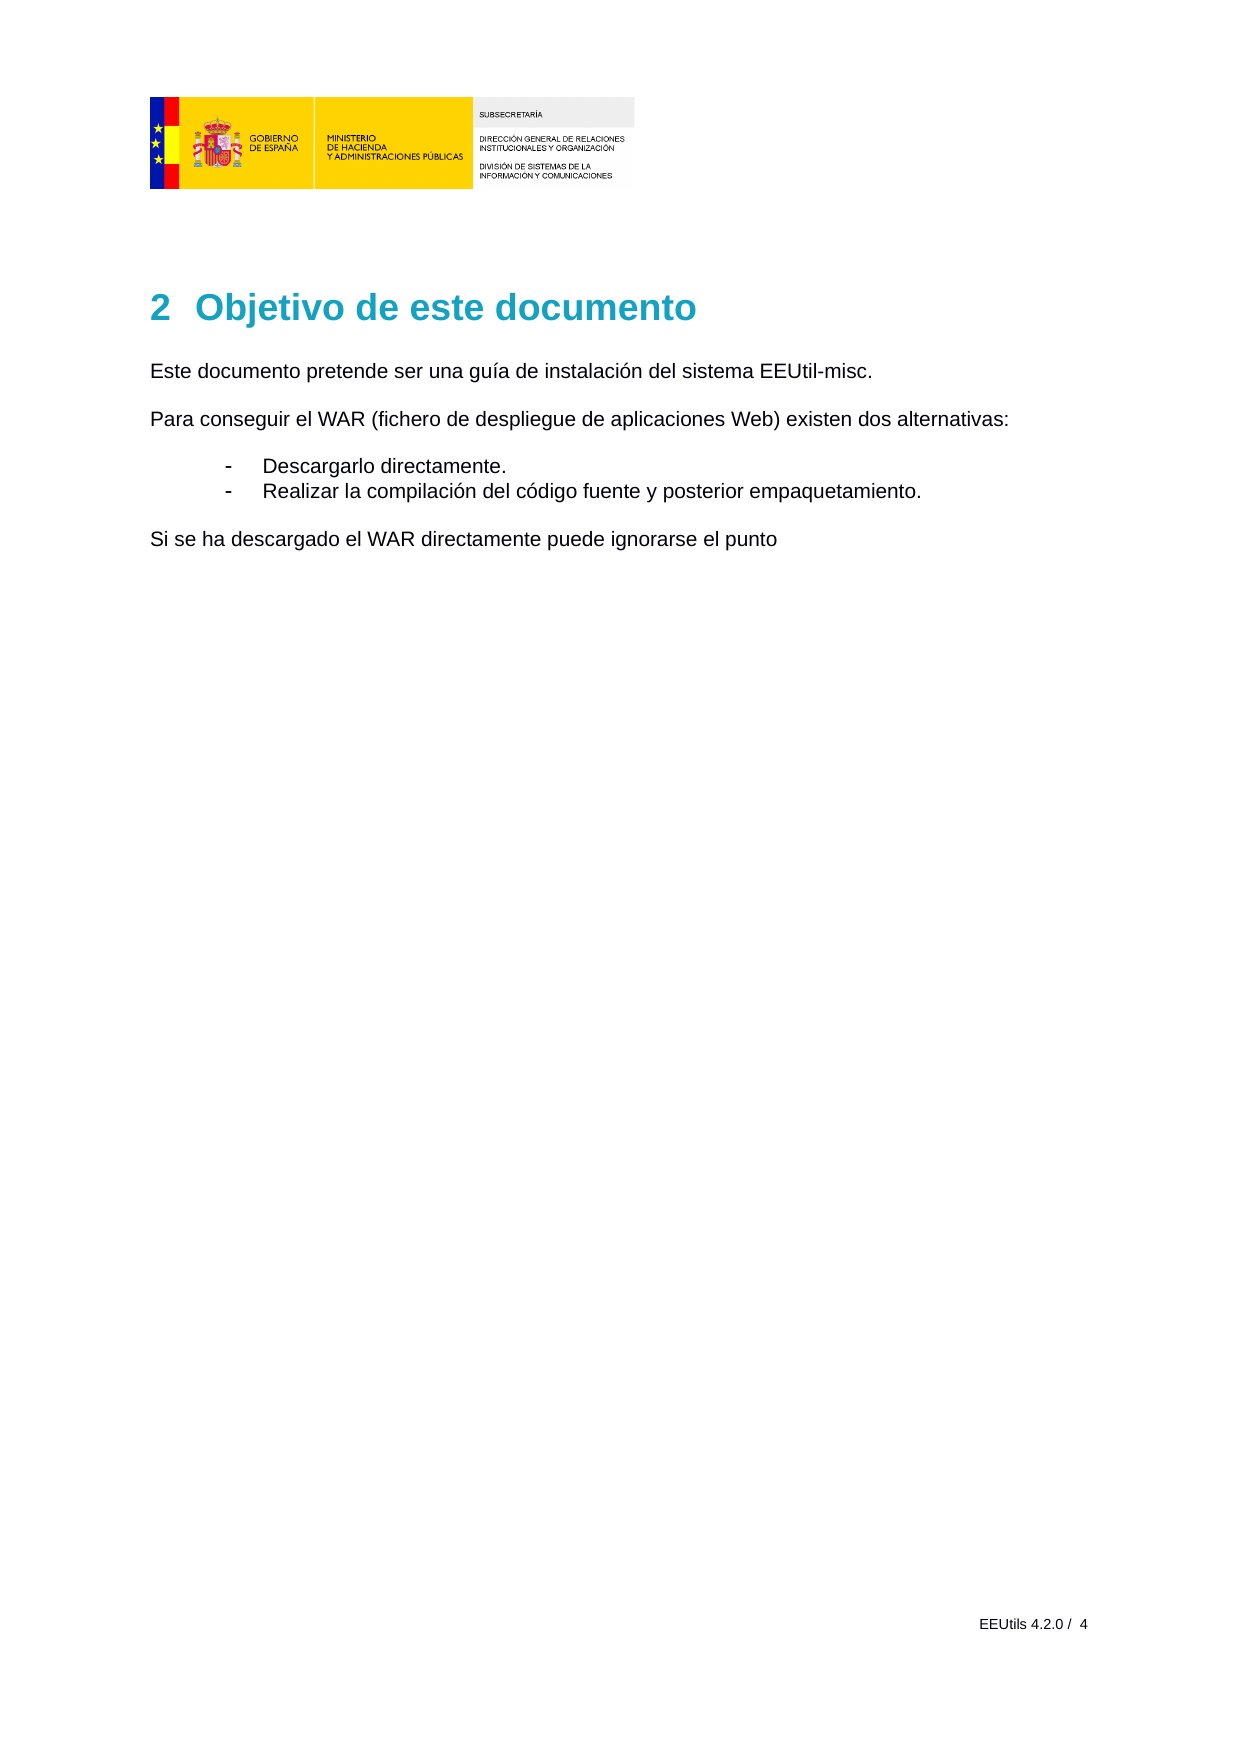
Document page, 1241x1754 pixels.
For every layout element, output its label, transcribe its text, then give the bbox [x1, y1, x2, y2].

text Si se ha descargado el WAR directamente puede ignorarse el punto 4.3 [150, 526, 1087, 550]
list Realizar la compilación del código fuente y posterior empaquetamiento. [225, 478, 1087, 502]
subtitle Objetivo de este documento [150, 285, 1087, 328]
list Descargarlo directamente. [225, 454, 1087, 478]
text Para conseguir el WAR (fichero de despliegue de aplicaciones Web) existen dos alternativas: [150, 406, 1087, 430]
text Este documento pretende ser una guía de instalación del sistema EEUtil-misc. [150, 358, 1087, 382]
picture [150, 97, 635, 189]
